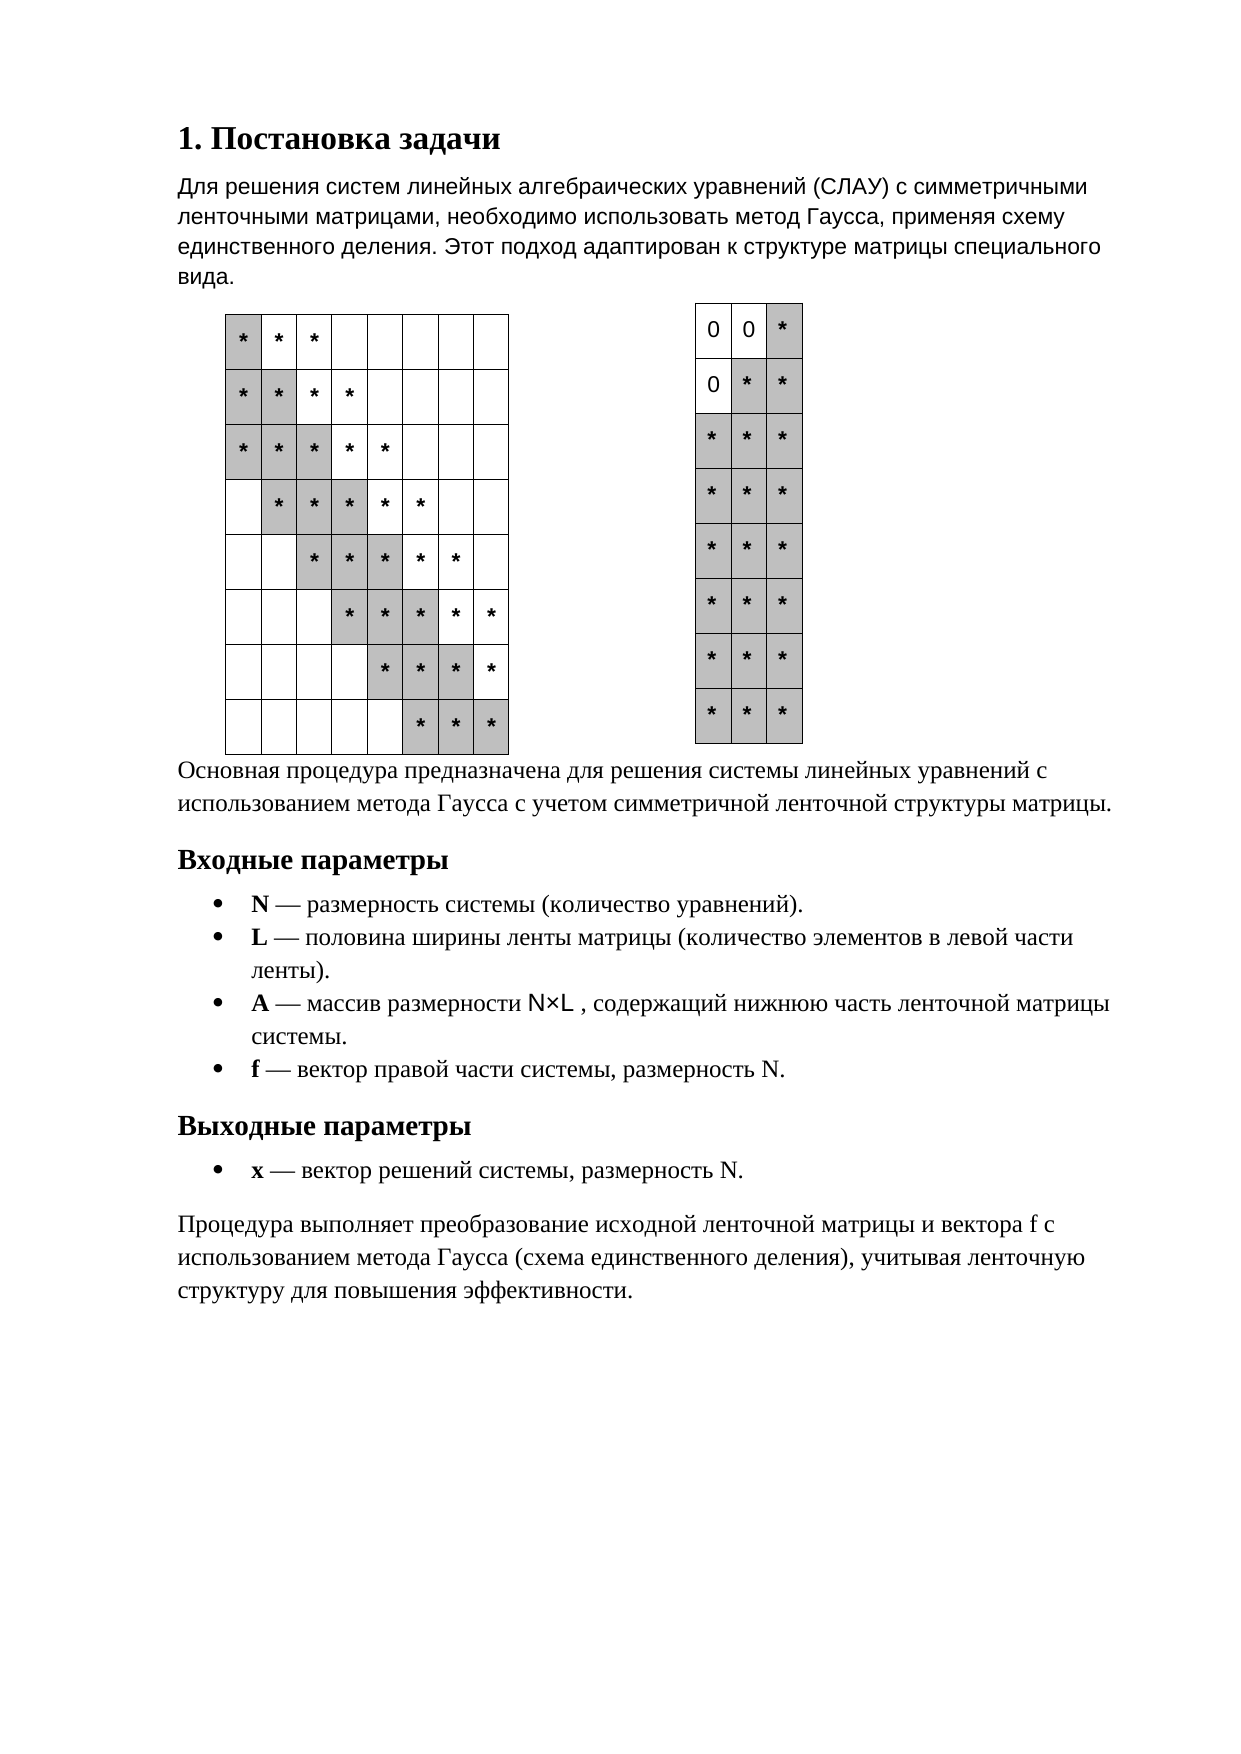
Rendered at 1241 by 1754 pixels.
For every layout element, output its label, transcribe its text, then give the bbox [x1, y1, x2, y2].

table_cell * [403, 480, 438, 534]
table_cell [262, 590, 296, 644]
table_cell [474, 370, 508, 424]
table_cell * [332, 480, 367, 534]
list L — половина ширины ленты матрицы (количество элементов в левой части ленты). [213, 922, 1152, 984]
table_cell * [732, 634, 766, 688]
table_cell [332, 700, 367, 754]
table_cell [439, 370, 473, 424]
table_cell [368, 700, 402, 754]
table_cell [332, 645, 367, 699]
table_cell * [767, 634, 802, 688]
table_cell * [403, 645, 438, 699]
table_cell * [439, 645, 473, 699]
table_header 0 [732, 304, 766, 358]
table_cell * [474, 645, 508, 699]
table_cell [226, 590, 261, 644]
table_cell * [696, 579, 731, 633]
table_header [368, 315, 402, 369]
table_cell * [767, 469, 802, 523]
table_cell [439, 425, 473, 479]
table_cell [403, 425, 438, 479]
table_cell * [297, 425, 331, 479]
table_cell [439, 480, 473, 534]
table_cell * [696, 414, 731, 468]
table_header 0 [696, 304, 731, 358]
list A — массив размерности N×L , содержащий нижнюю часть ленточной матрицы системы. [213, 988, 1152, 1050]
table_cell [262, 700, 296, 754]
table_cell * [767, 359, 802, 413]
table_cell * [767, 524, 802, 578]
table_cell * [226, 370, 261, 424]
table_cell * [732, 359, 766, 413]
table_cell * [368, 590, 402, 644]
list N — размерность системы (количество уравнений). [213, 889, 1152, 918]
table_cell * [439, 590, 473, 644]
table_cell * [439, 700, 473, 754]
table_cell * [696, 524, 731, 578]
list x — вектор решений системы, размерность N. [213, 1155, 1152, 1184]
table_cell * [332, 425, 367, 479]
table_cell * [403, 700, 438, 754]
table_cell * [332, 370, 367, 424]
table_header * [226, 315, 261, 369]
table_cell * [696, 469, 731, 523]
table_cell * [696, 689, 731, 743]
table_cell * [767, 579, 802, 633]
table_cell * [262, 425, 296, 479]
table_cell [262, 535, 296, 589]
table_cell * [767, 414, 802, 468]
table_cell * [226, 425, 261, 479]
table_cell * [474, 590, 508, 644]
table_header * [262, 315, 296, 369]
table_cell * [368, 535, 402, 589]
table_cell [474, 480, 508, 534]
table_cell [368, 370, 402, 424]
table_cell * [474, 700, 508, 754]
table_cell * [262, 370, 296, 424]
table_cell * [696, 634, 731, 688]
table_cell [226, 480, 261, 534]
table_cell * [732, 579, 766, 633]
text 1. Постановка задачи [177, 118, 1152, 156]
table_header [403, 315, 438, 369]
table_cell * [332, 590, 367, 644]
table_header [439, 315, 473, 369]
table_cell * [767, 689, 802, 743]
table_cell * [297, 535, 331, 589]
table_cell [474, 535, 508, 589]
table_cell * [368, 645, 402, 699]
table_cell * [368, 480, 402, 534]
table_cell * [297, 480, 331, 534]
table_header [332, 315, 367, 369]
table_cell [226, 535, 261, 589]
list f — вектор правой части системы, размерность N. [213, 1054, 1152, 1083]
table_cell [297, 700, 331, 754]
table_header * [297, 315, 331, 369]
table_cell * [439, 535, 473, 589]
table_cell [403, 370, 438, 424]
table_cell * [732, 414, 766, 468]
table_cell [226, 645, 261, 699]
table_cell * [262, 480, 296, 534]
table_cell * [732, 524, 766, 578]
table_cell * [732, 469, 766, 523]
table_cell [474, 425, 508, 479]
table_cell * [332, 535, 367, 589]
table_cell * [732, 689, 766, 743]
subtitle Выходные параметры [177, 1108, 1152, 1142]
table_cell * [403, 590, 438, 644]
table_cell * [403, 535, 438, 589]
table_cell [297, 590, 331, 644]
table_cell * [368, 425, 402, 479]
subtitle Входные параметры [177, 842, 1152, 876]
table_header [474, 315, 508, 369]
table_cell 0 [696, 359, 731, 413]
text Для решения систем линейных алгебраических уравнений (СЛАУ) с симметричными ленточными матрицами, необходимо использовать метод Гаусса, применяя схему единственного деления. Этот подход адаптирован к структуре матрицы специального вида. [177, 173, 1152, 290]
text Процедура выполняет преобразование исходной ленточной матрицы и вектора f с использованием метода Гаусса (схема единственного деления), учитывая ленточную структуру для повышения эффективности. [177, 1209, 1152, 1304]
table_cell [262, 645, 296, 699]
table_cell [297, 645, 331, 699]
table_cell [226, 700, 261, 754]
table_cell * [297, 370, 331, 424]
table_header * [767, 304, 802, 358]
text Основная процедура предназначена для решения системы линейных уравнений с использованием метода Гаусса с учетом симметричной ленточной структуры матрицы. [177, 755, 1152, 817]
